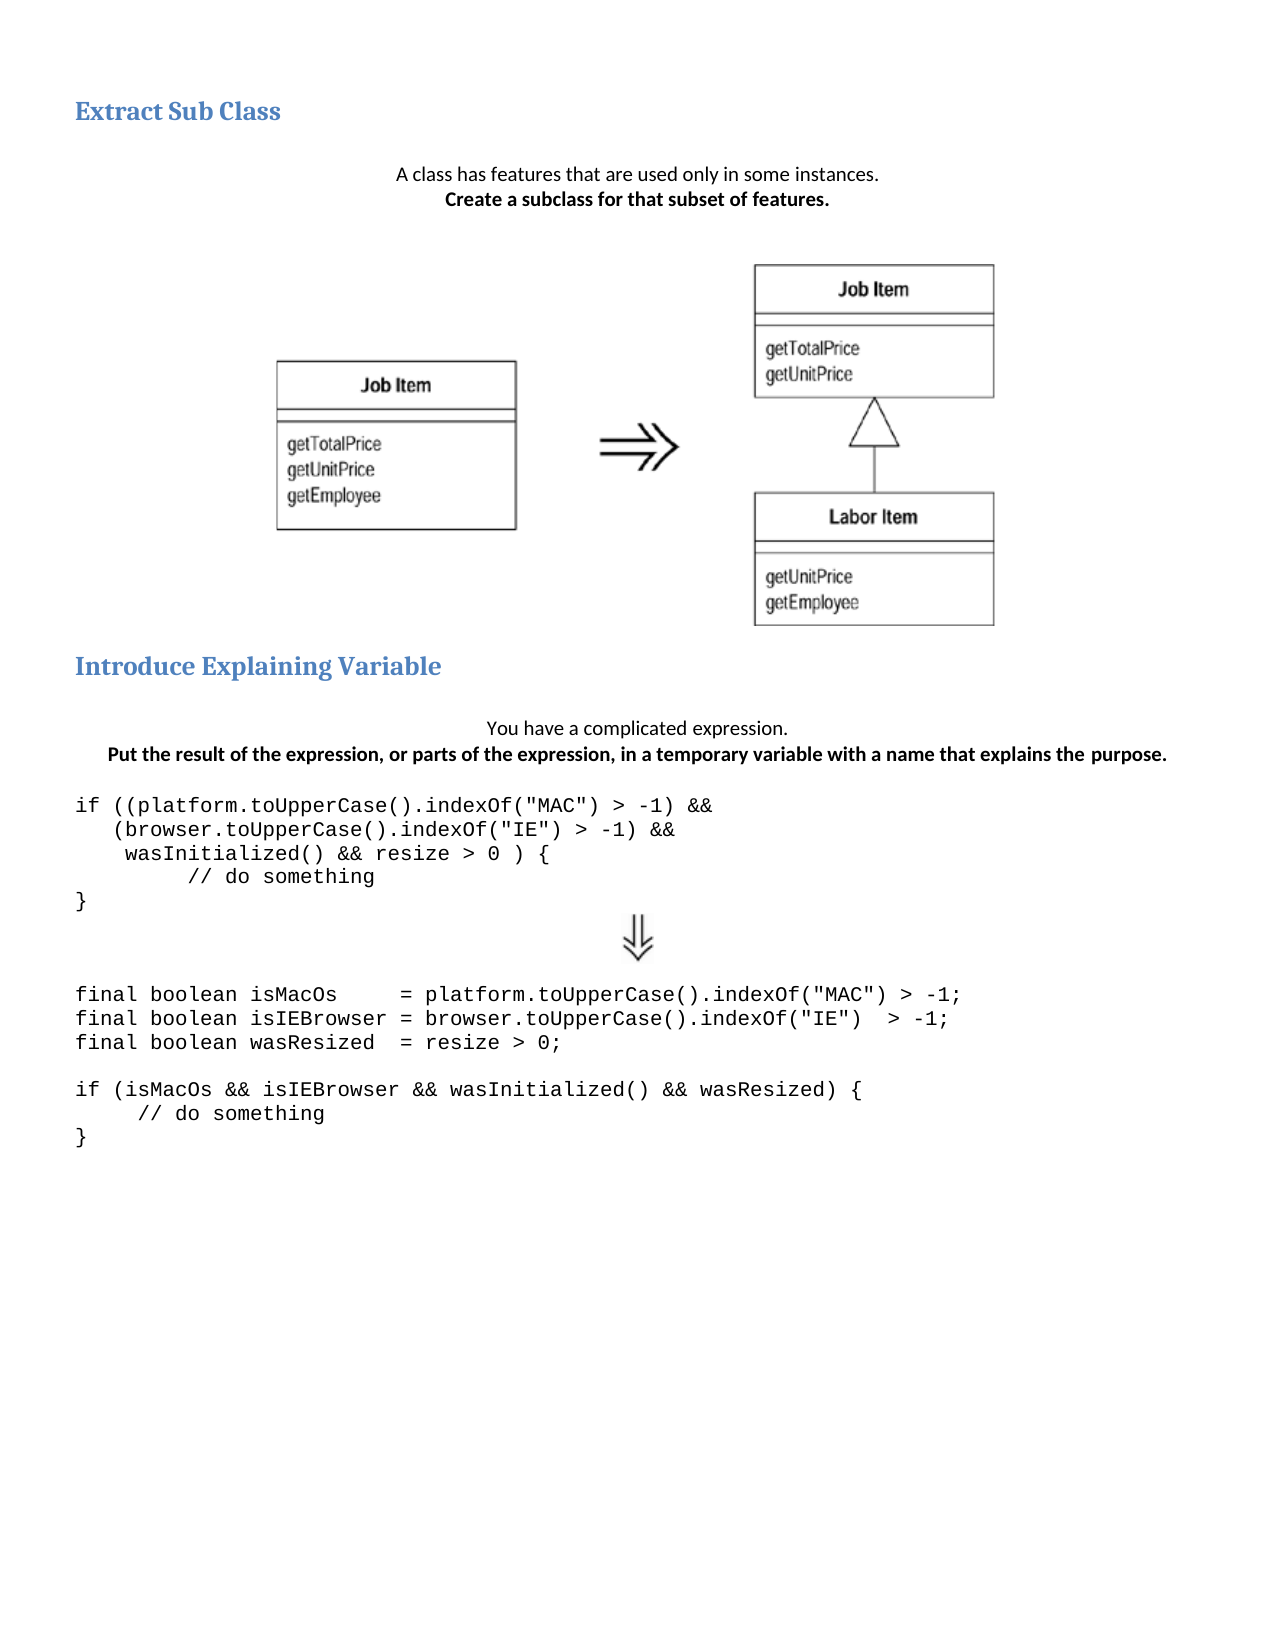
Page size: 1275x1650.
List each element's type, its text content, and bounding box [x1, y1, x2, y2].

text if ((platform.toUpperCase().indexOf("MAC") > -1) && [75, 795, 1200, 819]
text final boolean wasResized = resize > 0; [75, 1032, 1200, 1055]
picture [621, 913, 654, 964]
text (browser.toUpperCase().indexOf("IE") > -1) && [75, 819, 1200, 843]
subtitle Introduce Explaining Variable [75, 651, 1200, 682]
text You have a complicated expression. Put the result of the expression, or parts of the expression, in a temporary variable with a name that explains the purpose. [75, 715, 1200, 766]
text final boolean isIEBrowser = browser.toUpperCase().indexOf("IE") > -1; [75, 1008, 1200, 1032]
picture [276, 264, 999, 626]
subtitle Extract Sub Class [75, 96, 1200, 127]
text A class has features that are used only in some instances. Create a subclass for that subset of features. [75, 161, 1200, 212]
text if (isMacOs && isIEBrowser && wasInitialized() && wasResized) { [75, 1079, 1200, 1103]
text } [75, 1126, 1200, 1150]
text wasInitialized() && resize > 0 ) { [75, 843, 1200, 866]
text } [75, 890, 1200, 914]
text final boolean isMacOs = platform.toUpperCase().indexOf("MAC") > -1; [75, 984, 1200, 1008]
text // do something [75, 866, 1200, 890]
text // do something [75, 1103, 1200, 1126]
